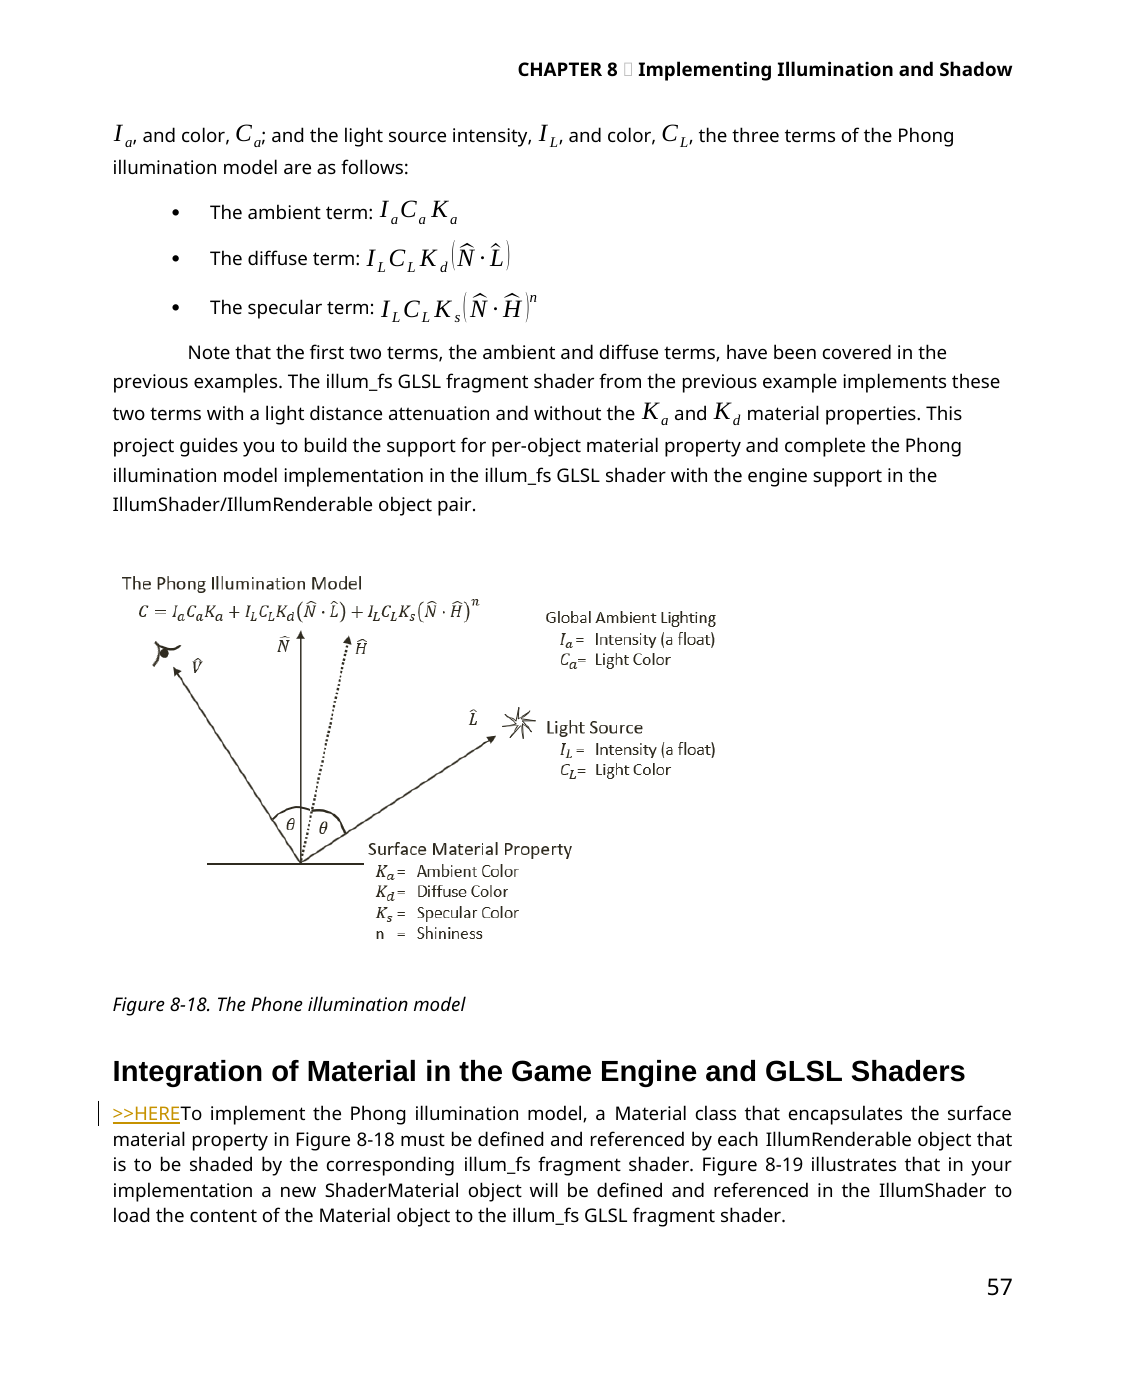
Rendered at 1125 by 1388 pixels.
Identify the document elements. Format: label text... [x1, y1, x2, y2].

text Figure 8-18. The Phone illumination model [112, 991, 1012, 1017]
text To implement the Phong illumination model, a Material class that encapsulates the surface material property in Figure 8-18 must be defined and referenced by each IllumRenderable object that is to be shaded by the corresponding illum_fs fragment shader. Figure 8-19 illustrates that in your implementation a new ShaderMaterial object will be defined and referenced in the IllumShader to load the content of the Material object to the illum_fs GLSL fragment shader. [112, 1101, 1012, 1228]
text The ambient term: [172, 196, 1012, 227]
subtitle Integration of Material in the Game Engine and GLSL Shaders [112, 1054, 1012, 1088]
picture [112, 567, 727, 950]
text Note that the first two terms, the ambient and diffuse terms, have been covered in the previous examples. The illum_fs GLSL fragment shader from the previous example implements these two terms with a light distance attenuation and without the and material properties. This project guides you to build the support for per-object material property and complete the Phong illumination model implementation in the illum_fs GLSL shader with the engine support in the IllumShader/IllumRenderable object pair. [112, 339, 1012, 517]
text The diffuse term: [172, 240, 1012, 276]
text The specular term: [172, 288, 1012, 326]
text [112, 119, 1012, 180]
